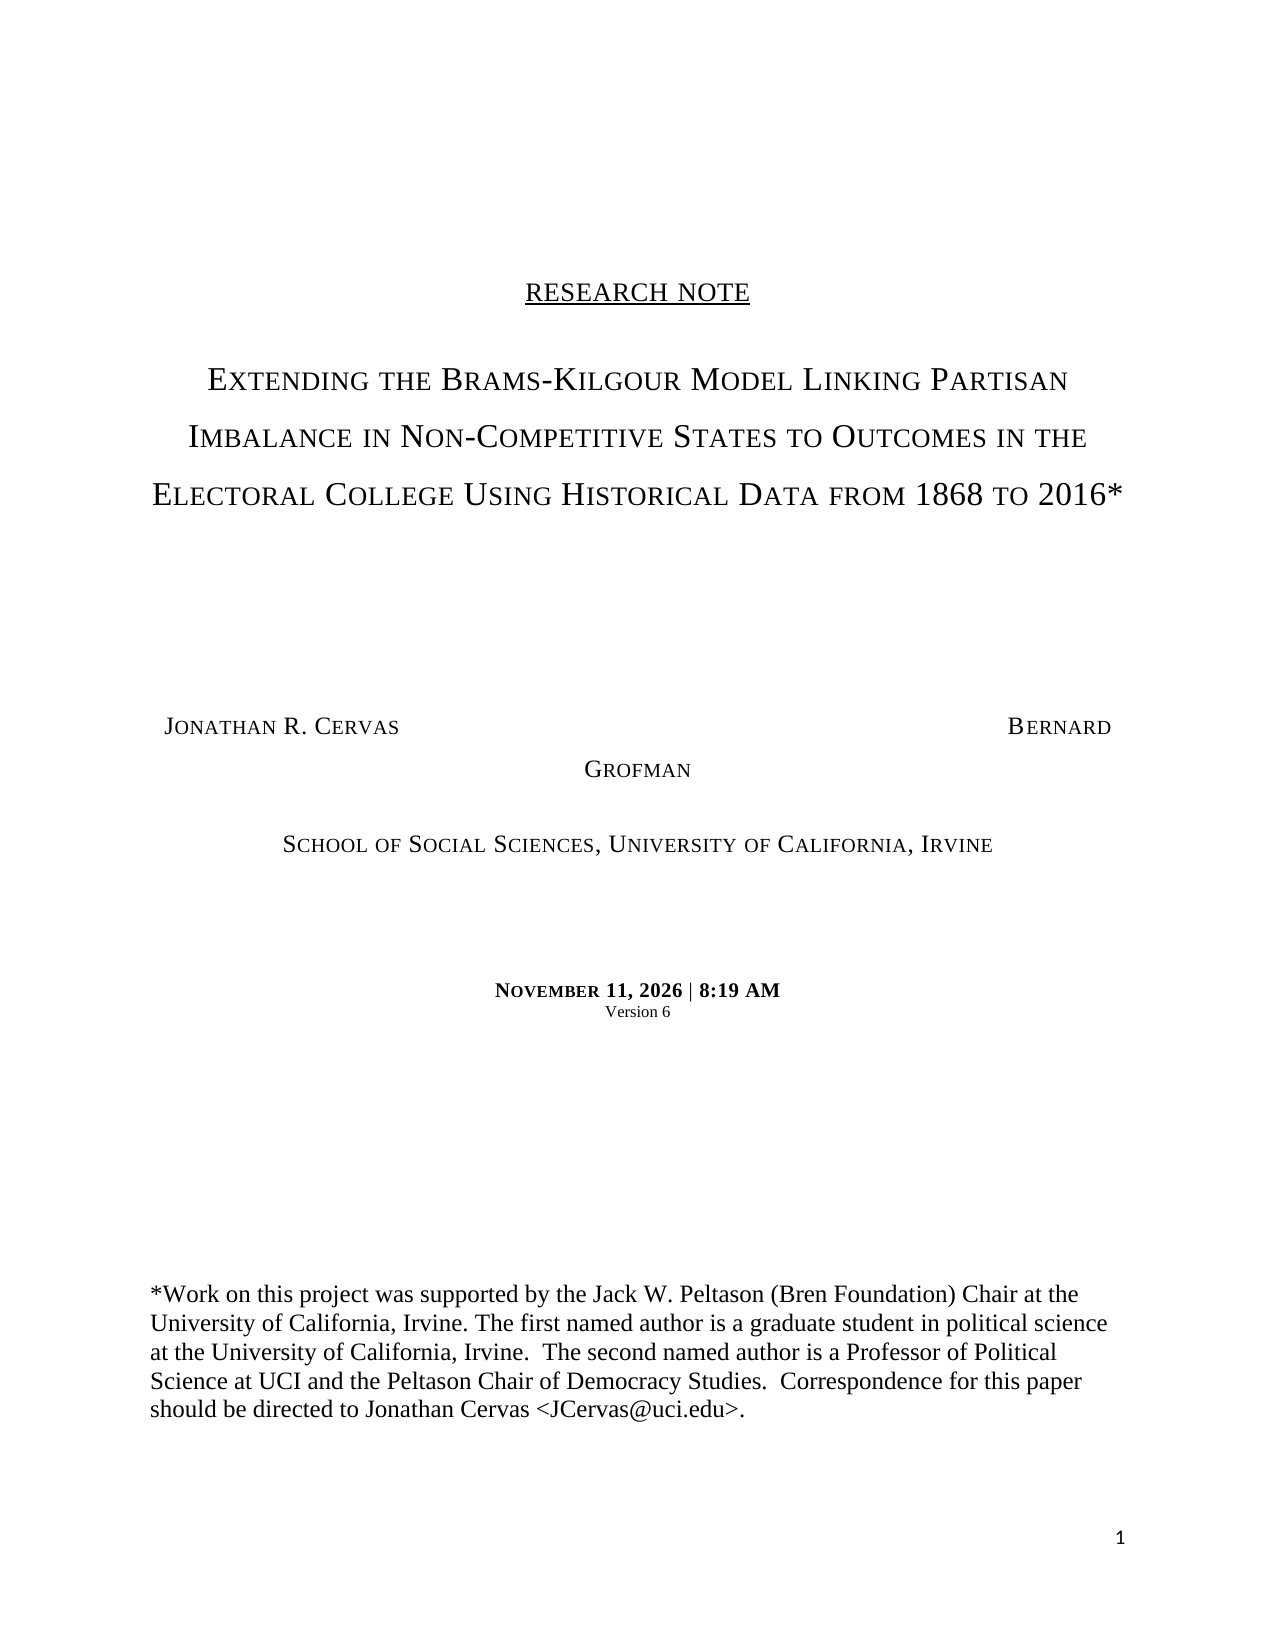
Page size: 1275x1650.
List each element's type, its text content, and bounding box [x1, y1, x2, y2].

subtitle Jonathan R. Cervas Bernard Grofman [150, 711, 1125, 783]
text Version 6 [150, 1002, 1125, 1021]
subtitle School of Social Sciences, University of California, Irvine [150, 829, 1125, 857]
subtitle research note [150, 270, 1125, 308]
subtitle Extending the Brams-Kilgour Model Linking Partisan Imbalance in Non-Competitive States to Outcomes in the Electoral College Using Historical Data from 1868 to 2016* [150, 359, 1125, 512]
subtitle May 21, 2017 | 11:03 PM [150, 977, 1125, 1002]
text *Work on this project was supported by the Jack W. Peltason (Bren Foundation) Chair at the University of California, Irvine. The first named author is a graduate student in political science at the University of California, Irvine. The second named author is a Professor of Political Science at UCI and the Peltason Chair of Democracy Studies. Correspondence for this paper should be directed to Jonathan Cervas <JCervas@uci.edu>. [150, 1279, 1125, 1423]
